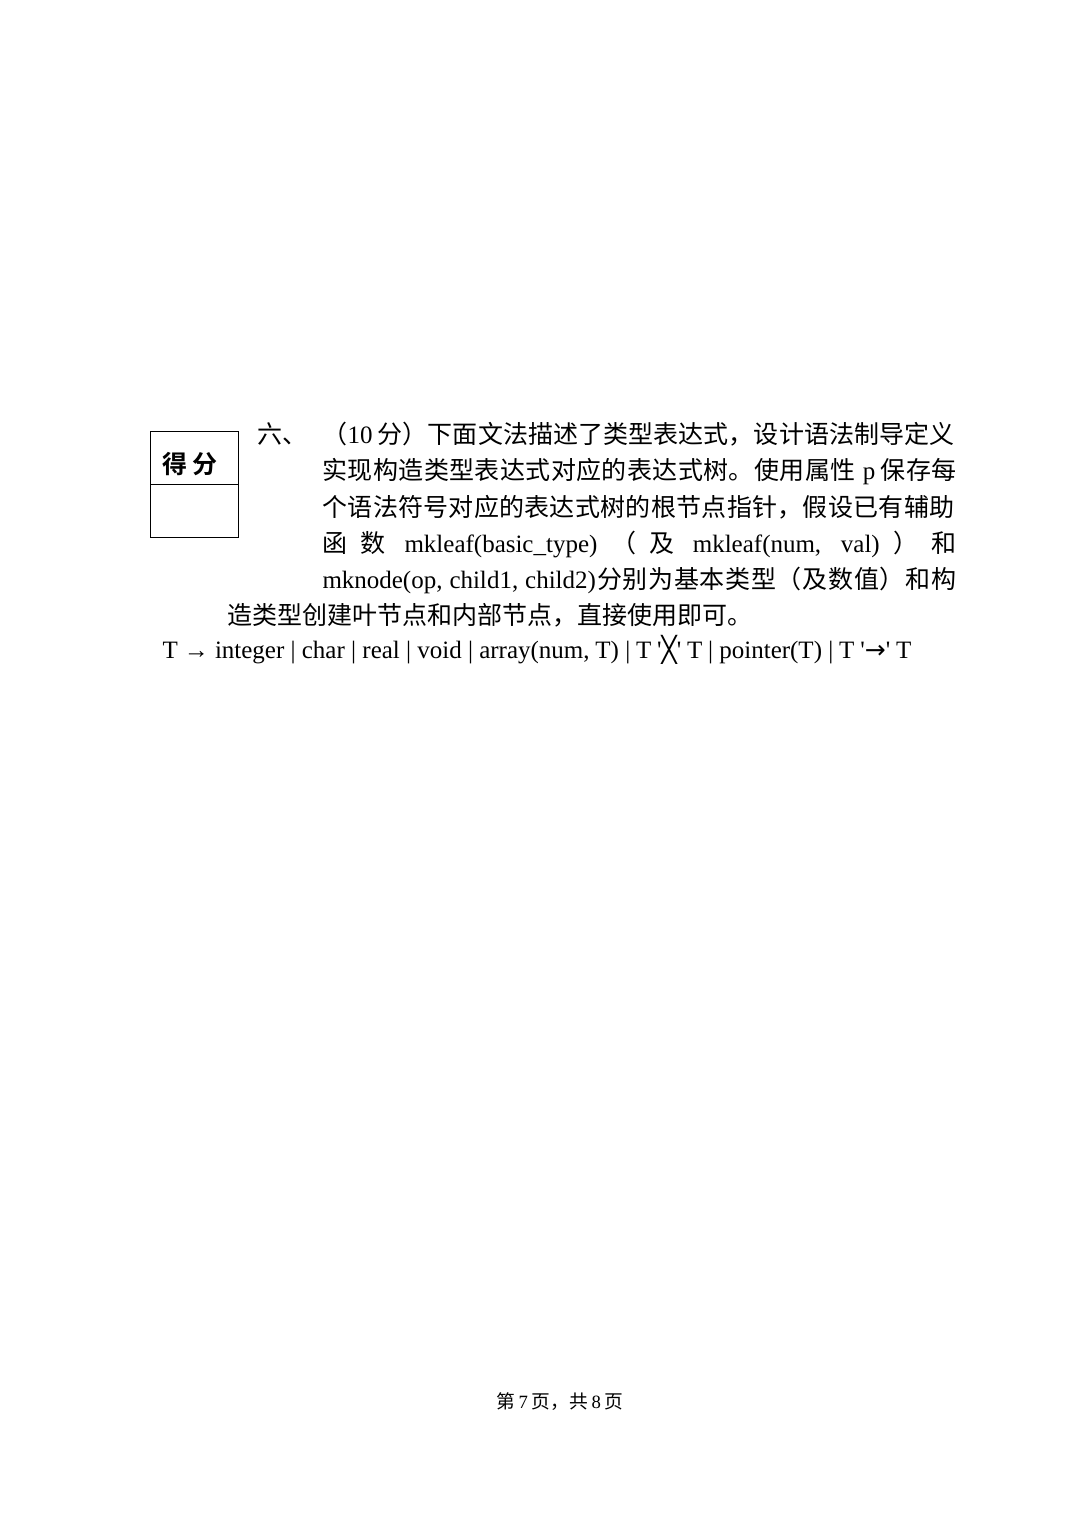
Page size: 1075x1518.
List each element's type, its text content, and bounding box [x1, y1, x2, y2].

list （10分）下面文法描述了类型表达式，设计语法制导定义实现构造类型表达式对应的表达式树。使用属性p保存每个语法符号对应的表达式树的根节点指针，假设已有辅助函数mkleaf(basic_type)（及mkleaf(num, val)）和mknode(op, child1, child2)分别为基本类型（及数值）和构造类型创建叶节点和内部节点，直接使用即可。 [162, 414, 957, 632]
table_header 得 分 [151, 432, 238, 484]
table_cell [151, 485, 238, 537]
text T → integer | char | real | void | array(num, T) | T '╳' T | pointer(T) | T '→' T [162, 632, 957, 666]
